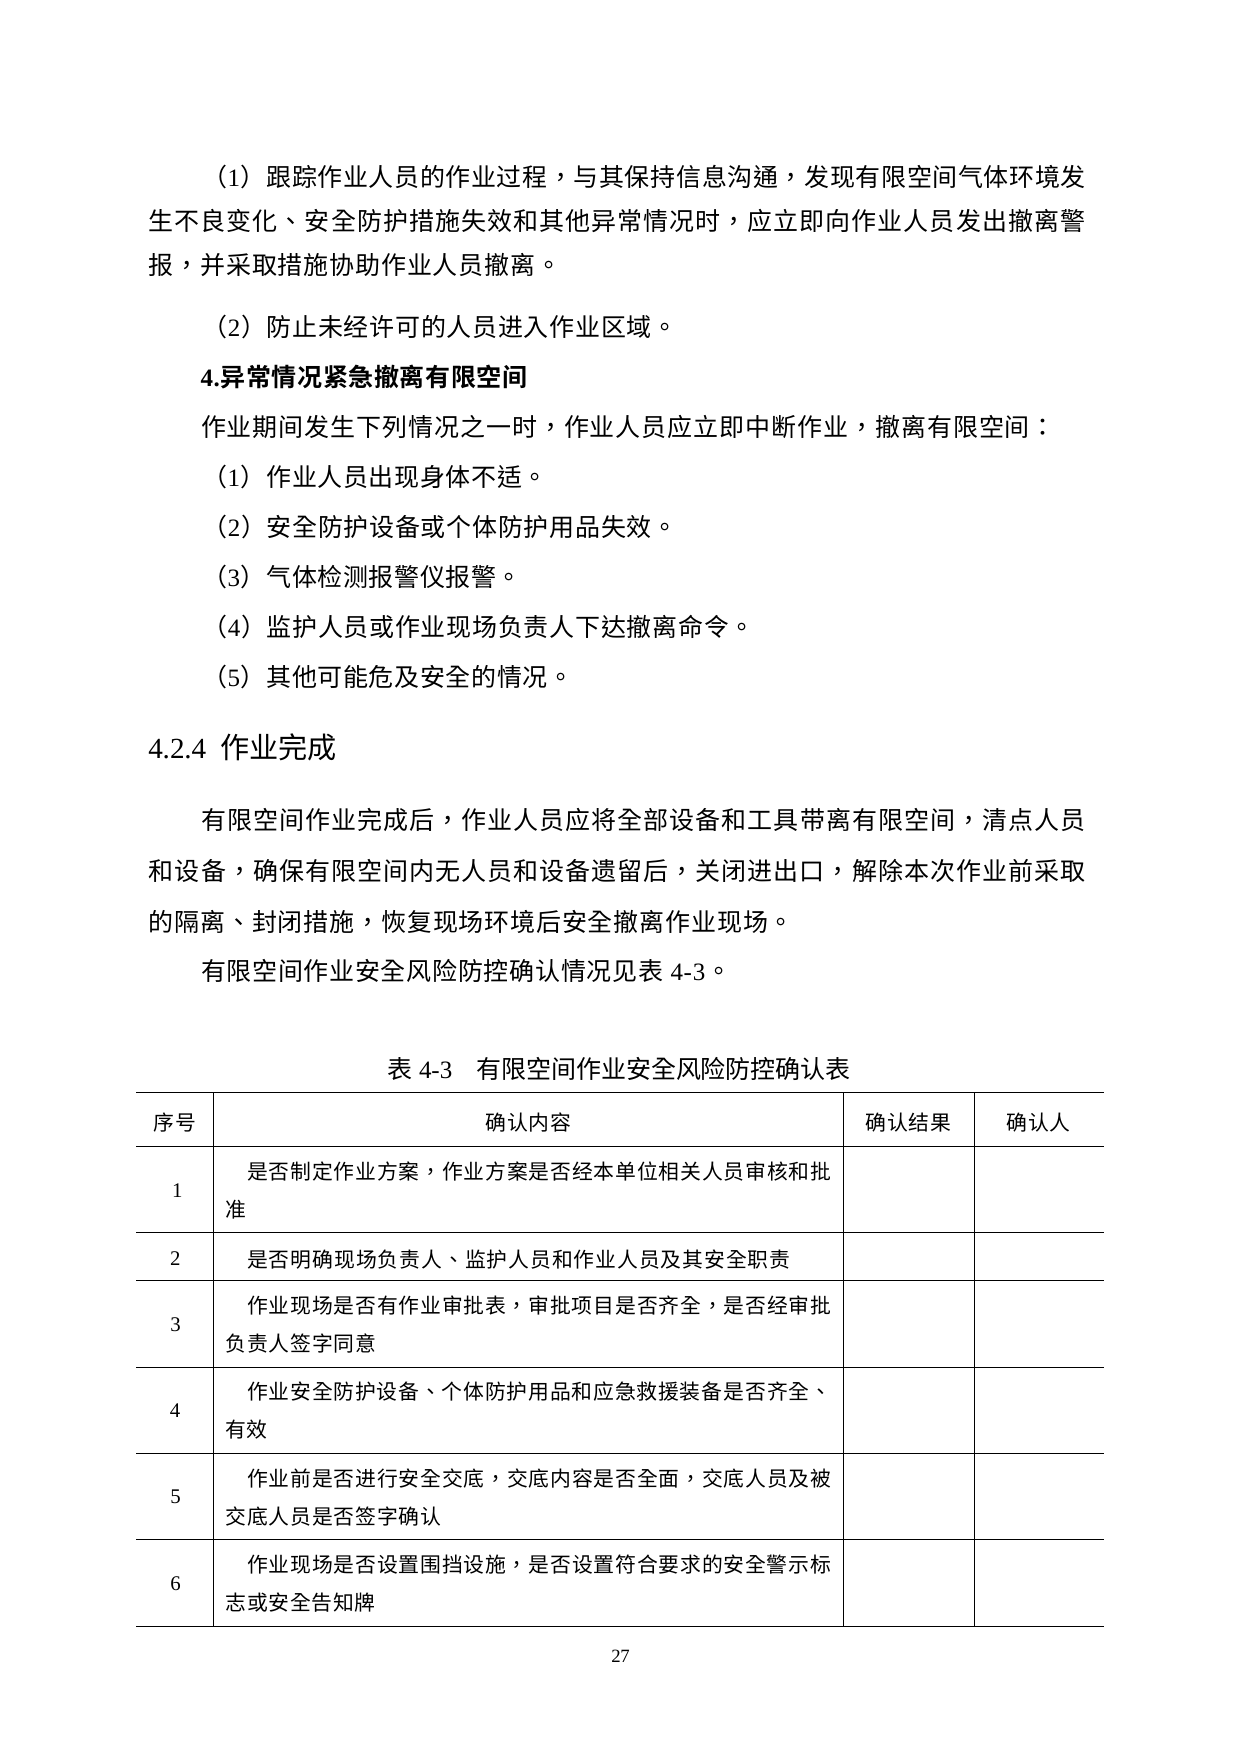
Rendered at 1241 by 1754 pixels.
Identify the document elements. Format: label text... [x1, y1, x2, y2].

text （5）其他可能危及安全的情况。 [202, 661, 1104, 692]
text （3）气体检测报警仪报警。 [202, 561, 1104, 592]
table_cell 6 [136, 1540, 213, 1626]
text 4.2.4 作业完成 [148, 729, 1104, 766]
table_cell [844, 1147, 974, 1232]
table_header 确认结果 [844, 1093, 974, 1146]
table_header 确认人 [975, 1093, 1104, 1146]
text 有限空间作业安全风险防控确认情况见表 4-3。 [201, 956, 1104, 986]
table_cell 作业安全防护设备、个体防护用品和应急救援装备是否齐全、 有效 [214, 1368, 843, 1453]
table_cell 作业现场是否有作业审批表，审批项目是否齐全，是否经审批 负责人签字同意 [214, 1281, 843, 1366]
text 4.异常情况紧急撤离有限空间 [200, 361, 1104, 392]
text （2）防止未经许可的人员进入作业区域。 [202, 311, 1104, 342]
text （4）监护人员或作业现场负责人下达撤离命令。 [202, 611, 1104, 642]
table_header 序号 [136, 1093, 213, 1146]
text 表 4-3 有限空间作业安全风险防控确认表 [387, 1054, 1104, 1085]
table_cell [844, 1368, 974, 1453]
table_cell 5 [136, 1454, 213, 1539]
table_cell [975, 1368, 1104, 1453]
table_cell [844, 1540, 974, 1626]
text 作业期间发生下列情况之一时，作业人员应立即中断作业，撤离有限空间： [201, 411, 1104, 442]
table_cell [975, 1233, 1104, 1280]
text （2）安全防护设备或个体防护用品失效。 [202, 511, 1104, 542]
text （1）跟踪作业人员的作业过程，与其保持信息沟通，发现有限空间气体环境发 生不良变化、安全防护措施失效和其他异常情况时，应立即向作业人员发出撤离警 报，并采取措施协助作业人员撤离。 [148, 159, 1088, 282]
table_header 确认内容 [214, 1093, 843, 1146]
table_cell 是否明确现场负责人、监护人员和作业人员及其安全职责 [214, 1233, 843, 1280]
table_cell [844, 1454, 974, 1539]
table_cell [975, 1540, 1104, 1626]
text （1）作业人员出现身体不适。 [202, 461, 1104, 492]
table_cell [975, 1281, 1104, 1366]
table_cell 作业前是否进行安全交底，交底内容是否全面，交底人员及被 交底人员是否签字确认 [214, 1454, 843, 1539]
text 有限空间作业完成后，作业人员应将全部设备和工具带离有限空间，清点人员 和设备，确保有限空间内无人员和设备遗留后，关闭进出口，解除本次作业前采取 的隔离、封闭措施，恢复现场环境后安全撤离作业现场。 [149, 802, 1087, 938]
table_cell [844, 1233, 974, 1280]
table_cell 2 [136, 1233, 213, 1280]
table_cell 作业现场是否设置围挡设施，是否设置符合要求的安全警示标 志或安全告知牌 [214, 1540, 843, 1626]
table_cell [975, 1147, 1104, 1232]
table_cell 3 [136, 1281, 213, 1366]
table_cell [975, 1454, 1104, 1539]
table_cell 1 [136, 1147, 213, 1232]
table_cell 是否制定作业方案，作业方案是否经本单位相关人员审核和批 准 [214, 1147, 843, 1232]
table_cell [844, 1281, 974, 1366]
table_cell 4 [136, 1368, 213, 1453]
